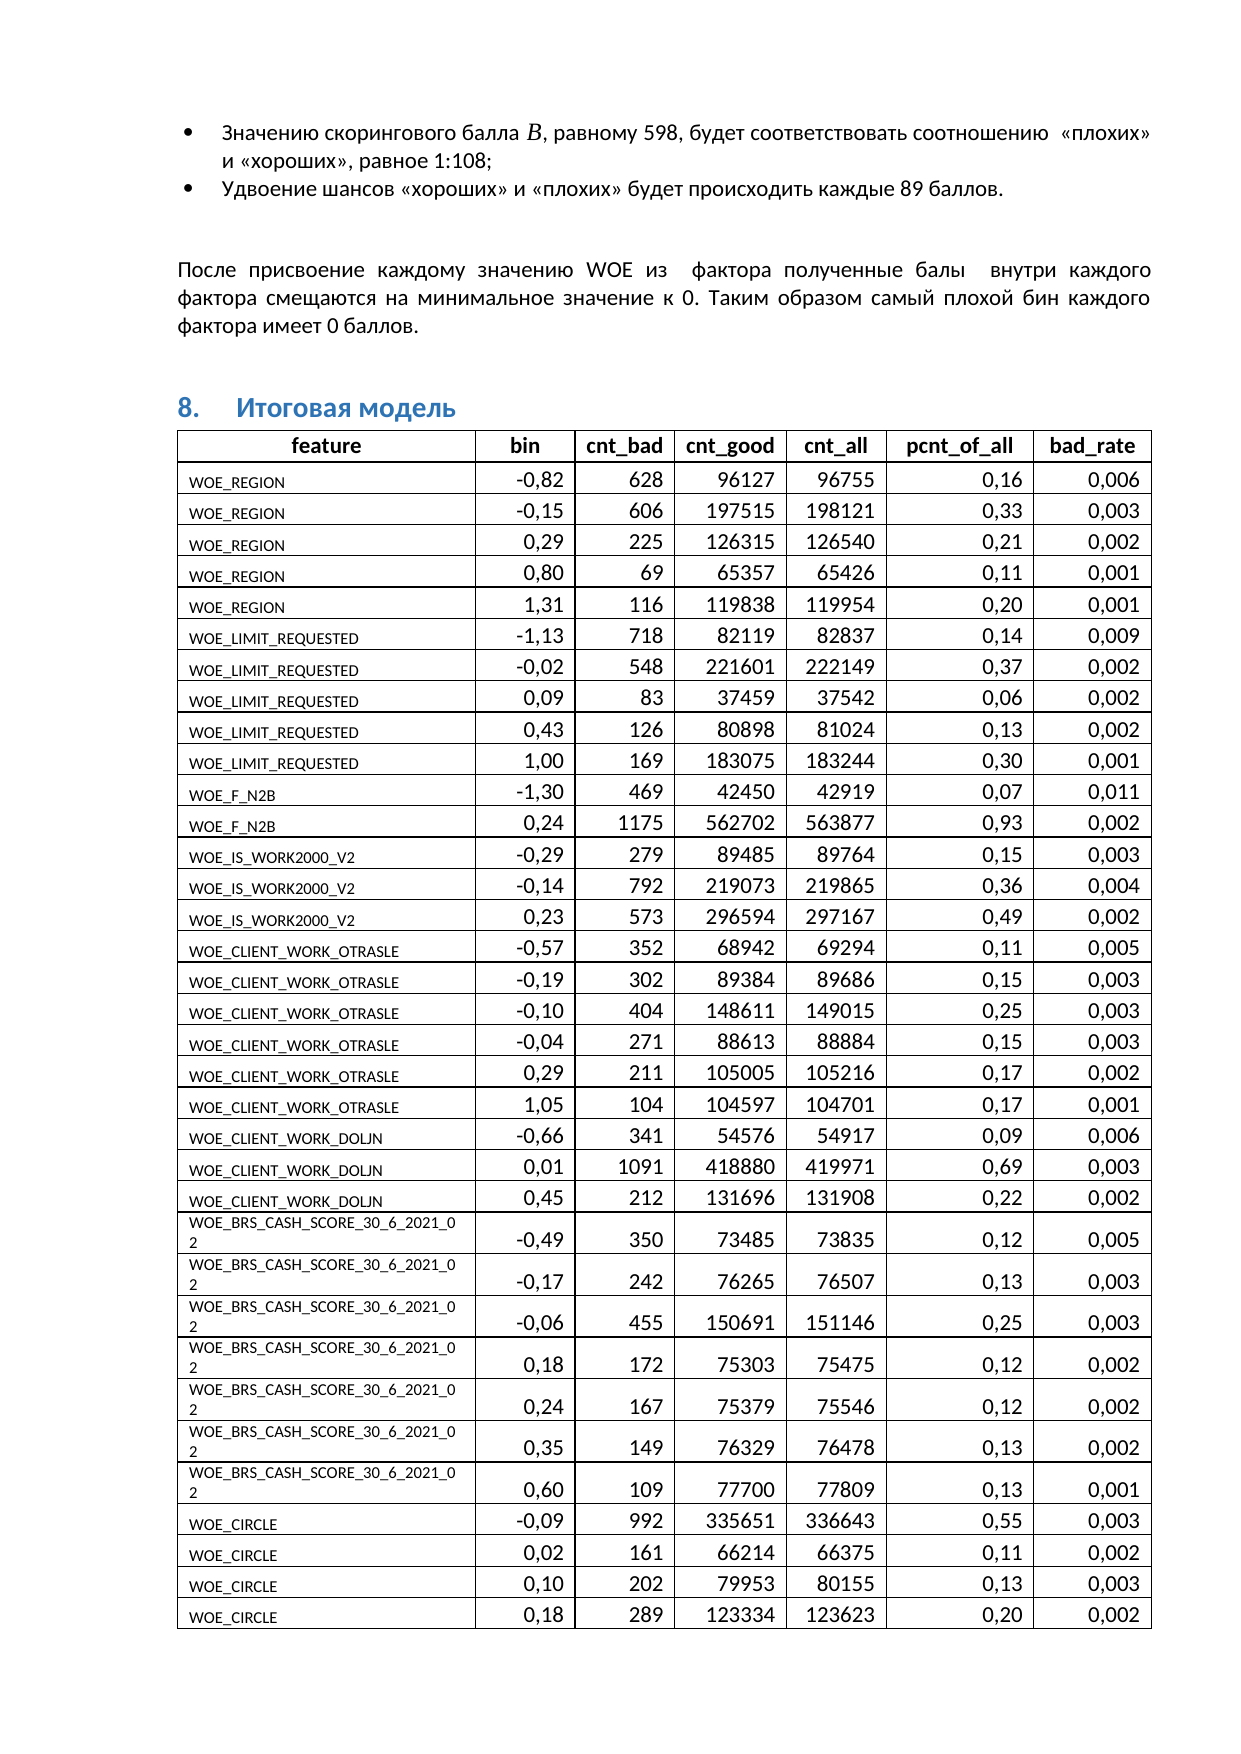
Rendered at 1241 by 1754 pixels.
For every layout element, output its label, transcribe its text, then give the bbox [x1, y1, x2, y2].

table_cell 469 [576, 775, 674, 805]
table_cell 0,13 [887, 1254, 1033, 1295]
table_cell 0,002 [1034, 713, 1151, 743]
table_cell 0,22 [887, 1181, 1033, 1211]
table_header bad_rate [1034, 431, 1151, 461]
table_cell -0,04 [476, 1025, 574, 1055]
table_cell 1,05 [476, 1088, 574, 1118]
table_cell 0,15 [887, 838, 1033, 868]
table_cell 37542 [787, 681, 886, 711]
table_cell 0,35 [476, 1421, 574, 1461]
table_cell -0,09 [476, 1504, 574, 1534]
table_cell 222149 [787, 650, 886, 680]
table_cell 123334 [675, 1598, 786, 1628]
table_cell 418880 [675, 1150, 786, 1180]
table_cell 0,005 [1034, 931, 1151, 961]
table_cell WOE_CLIENT_WORK_OTRASLE [178, 931, 475, 961]
table_cell 296594 [675, 900, 786, 930]
table_cell 89686 [787, 963, 886, 993]
table_cell 563877 [787, 806, 886, 836]
table_header feature [178, 431, 475, 461]
table_cell WOE_IS_WORK2000_V2 [178, 900, 475, 930]
table_cell 0,003 [1034, 1567, 1151, 1597]
table_cell 0,09 [476, 681, 574, 711]
list Удвоение шансов «хороших» и «плохих» будет происходить каждые 89 баллов. [184, 174, 1152, 202]
table_cell 197515 [675, 494, 786, 524]
table_cell 76478 [787, 1421, 886, 1461]
table_cell 96755 [787, 463, 886, 493]
table_cell 150691 [675, 1296, 786, 1336]
table_cell 109 [576, 1463, 674, 1503]
table_cell 0,002 [1034, 900, 1151, 930]
table_cell 0,07 [887, 775, 1033, 805]
table_cell WOE_IS_WORK2000_V2 [178, 838, 475, 868]
table_cell 65357 [675, 556, 786, 586]
table_cell WOE_BRS_CASH_SCORE_30_6_2021_02 [178, 1338, 475, 1378]
table_cell -0,15 [476, 494, 574, 524]
table_cell WOE_REGION [178, 525, 475, 555]
table_cell 0,011 [1034, 775, 1151, 805]
table_cell 54576 [675, 1119, 786, 1149]
table_cell 0,80 [476, 556, 574, 586]
table_cell WOE_BRS_CASH_SCORE_30_6_2021_02 [178, 1213, 475, 1253]
table_cell -0,10 [476, 994, 574, 1024]
table_cell WOE_CLIENT_WORK_OTRASLE [178, 1025, 475, 1055]
table_cell 0,93 [887, 806, 1033, 836]
table_cell WOE_LIMIT_REQUESTED [178, 619, 475, 649]
table_cell 0,13 [887, 1421, 1033, 1461]
table_cell 302 [576, 963, 674, 993]
table_cell 225 [576, 525, 674, 555]
table_cell 131696 [675, 1181, 786, 1211]
table_cell 0,006 [1034, 1119, 1151, 1149]
table_cell 0,002 [1034, 1056, 1151, 1086]
table_cell 335651 [675, 1504, 786, 1534]
table_cell -0,82 [476, 463, 574, 493]
table_cell 0,001 [1034, 1463, 1151, 1503]
table_cell 0,49 [887, 900, 1033, 930]
table_cell 149 [576, 1421, 674, 1461]
table_cell 1,31 [476, 588, 574, 618]
table_header cnt_bad [576, 431, 674, 461]
table_cell 54917 [787, 1119, 886, 1149]
table_cell WOE_REGION [178, 556, 475, 586]
table_cell -0,02 [476, 650, 574, 680]
table_cell 350 [576, 1213, 674, 1253]
table_cell 0,11 [887, 931, 1033, 961]
table_cell 0,003 [1034, 1296, 1151, 1336]
table_cell 279 [576, 838, 674, 868]
table_cell 219073 [675, 869, 786, 899]
table_cell 0,30 [887, 744, 1033, 774]
table_cell 0,002 [1034, 1598, 1151, 1628]
table_cell 242 [576, 1254, 674, 1295]
table_cell 80898 [675, 713, 786, 743]
table_header pcnt_of_all [887, 431, 1033, 461]
table_cell 0,003 [1034, 994, 1151, 1024]
table_cell 0,13 [887, 713, 1033, 743]
table_cell 0,009 [1034, 619, 1151, 649]
table_cell 0,005 [1034, 1213, 1151, 1253]
table_cell 66375 [787, 1535, 886, 1566]
table_cell -1,13 [476, 619, 574, 649]
table_cell 82119 [675, 619, 786, 649]
table_cell 0,11 [887, 556, 1033, 586]
table_cell 0,01 [476, 1150, 574, 1180]
table_cell -0,29 [476, 838, 574, 868]
table_cell 0,37 [887, 650, 1033, 680]
table_cell WOE_LIMIT_REQUESTED [178, 713, 475, 743]
table_cell WOE_BRS_CASH_SCORE_30_6_2021_02 [178, 1463, 475, 1503]
table_cell 352 [576, 931, 674, 961]
table_cell 183075 [675, 744, 786, 774]
table_cell 271 [576, 1025, 674, 1055]
table_cell 0,003 [1034, 963, 1151, 993]
table_cell 0,002 [1034, 1338, 1151, 1378]
table_cell 0,33 [887, 494, 1033, 524]
table_cell WOE_REGION [178, 463, 475, 493]
table_cell -0,17 [476, 1254, 574, 1295]
table_cell 68942 [675, 931, 786, 961]
table_cell 0,006 [1034, 463, 1151, 493]
table_cell 89384 [675, 963, 786, 993]
table_cell 0,36 [887, 869, 1033, 899]
table_cell 0,43 [476, 713, 574, 743]
table_cell 221601 [675, 650, 786, 680]
table_cell 73835 [787, 1213, 886, 1253]
table_cell 81024 [787, 713, 886, 743]
table_cell 0,001 [1034, 556, 1151, 586]
table_cell 73485 [675, 1213, 786, 1253]
table_cell -0,57 [476, 931, 574, 961]
table_cell 42919 [787, 775, 886, 805]
table_cell WOE_CLIENT_WORK_OTRASLE [178, 994, 475, 1024]
table_cell 0,003 [1034, 494, 1151, 524]
table_header cnt_all [787, 431, 886, 461]
table_cell 65426 [787, 556, 886, 586]
table_cell 105005 [675, 1056, 786, 1086]
table_cell 0,13 [887, 1567, 1033, 1597]
table_cell 161 [576, 1535, 674, 1566]
subtitle Итоговая модель [177, 389, 1152, 425]
table_cell 0,55 [887, 1504, 1033, 1534]
table_cell 0,001 [1034, 1088, 1151, 1118]
table_cell -0,19 [476, 963, 574, 993]
table_cell 341 [576, 1119, 674, 1149]
table_cell 992 [576, 1504, 674, 1534]
table_cell 0,003 [1034, 838, 1151, 868]
table_cell 0,45 [476, 1181, 574, 1211]
table_cell 96127 [675, 463, 786, 493]
table_cell 606 [576, 494, 674, 524]
table_cell 0,11 [887, 1535, 1033, 1566]
table_cell 126540 [787, 525, 886, 555]
table_cell 0,003 [1034, 1150, 1151, 1180]
table_cell 0,002 [1034, 806, 1151, 836]
table_cell 548 [576, 650, 674, 680]
table_cell WOE_BRS_CASH_SCORE_30_6_2021_02 [178, 1421, 475, 1461]
table_cell 104597 [675, 1088, 786, 1118]
table_cell 0,002 [1034, 1181, 1151, 1211]
table_cell 0,69 [887, 1150, 1033, 1180]
table_cell WOE_REGION [178, 588, 475, 618]
table_cell 1,00 [476, 744, 574, 774]
table_cell -0,06 [476, 1296, 574, 1336]
table_cell 0,24 [476, 806, 574, 836]
table_cell 119838 [675, 588, 786, 618]
list После присвоение каждому значению WOE из фактора полученные балы внутри каждого фактора смещаются на минимальное значение к 0. Таким образом самый плохой бин каждого фактора имеет 0 баллов. [177, 255, 1152, 339]
table_cell 0,004 [1034, 869, 1151, 899]
table_cell WOE_CIRCLE [178, 1535, 475, 1566]
table_cell WOE_CIRCLE [178, 1567, 475, 1597]
table_cell 0,002 [1034, 1379, 1151, 1420]
table_cell 151146 [787, 1296, 886, 1336]
table_cell 0,003 [1034, 1025, 1151, 1055]
table_cell 0,23 [476, 900, 574, 930]
table_cell WOE_F_N2B [178, 775, 475, 805]
table_cell WOE_CIRCLE [178, 1504, 475, 1534]
table_cell 0,18 [476, 1338, 574, 1378]
table_cell 89485 [675, 838, 786, 868]
table_header cnt_good [675, 431, 786, 461]
table_cell 718 [576, 619, 674, 649]
table_cell 126315 [675, 525, 786, 555]
table_cell 104 [576, 1088, 674, 1118]
table_cell WOE_BRS_CASH_SCORE_30_6_2021_02 [178, 1379, 475, 1420]
table_cell 0,29 [476, 525, 574, 555]
table_cell 76507 [787, 1254, 886, 1295]
table_cell 82837 [787, 619, 886, 649]
table_cell WOE_CLIENT_WORK_DOLJN [178, 1119, 475, 1149]
table_cell 198121 [787, 494, 886, 524]
table_cell 75546 [787, 1379, 886, 1420]
table_cell 0,003 [1034, 1504, 1151, 1534]
table_cell WOE_IS_WORK2000_V2 [178, 869, 475, 899]
table_cell 0,17 [887, 1056, 1033, 1086]
table_cell 69 [576, 556, 674, 586]
table_cell 169 [576, 744, 674, 774]
table_cell 628 [576, 463, 674, 493]
table_cell -1,30 [476, 775, 574, 805]
table_cell 202 [576, 1567, 674, 1597]
table_cell WOE_CLIENT_WORK_OTRASLE [178, 963, 475, 993]
table_cell 0,002 [1034, 681, 1151, 711]
table_cell 0,13 [887, 1463, 1033, 1503]
table_cell 1091 [576, 1150, 674, 1180]
table_cell WOE_F_N2B [178, 806, 475, 836]
table_cell 211 [576, 1056, 674, 1086]
table_cell 0,001 [1034, 744, 1151, 774]
table_cell 792 [576, 869, 674, 899]
table_cell 88884 [787, 1025, 886, 1055]
table_cell 0,15 [887, 963, 1033, 993]
table_cell 0,20 [887, 588, 1033, 618]
table_cell WOE_BRS_CASH_SCORE_30_6_2021_02 [178, 1254, 475, 1295]
table_cell 42450 [675, 775, 786, 805]
table_cell 289 [576, 1598, 674, 1628]
table_cell 76265 [675, 1254, 786, 1295]
table_cell 212 [576, 1181, 674, 1211]
table_cell 69294 [787, 931, 886, 961]
table_cell WOE_CLIENT_WORK_DOLJN [178, 1181, 475, 1211]
table_cell 0,29 [476, 1056, 574, 1086]
table_cell 573 [576, 900, 674, 930]
table_cell 0,003 [1034, 1254, 1151, 1295]
table_cell 0,02 [476, 1535, 574, 1566]
table_cell 0,24 [476, 1379, 574, 1420]
table_cell WOE_REGION [178, 494, 475, 524]
table_cell 0,17 [887, 1088, 1033, 1118]
table_cell 1175 [576, 806, 674, 836]
table_cell 0,12 [887, 1213, 1033, 1253]
table_cell 77809 [787, 1463, 886, 1503]
table_cell WOE_BRS_CASH_SCORE_30_6_2021_02 [178, 1296, 475, 1336]
table_cell -0,66 [476, 1119, 574, 1149]
table_cell WOE_CLIENT_WORK_OTRASLE [178, 1056, 475, 1086]
table_cell 131908 [787, 1181, 886, 1211]
table_cell 0,001 [1034, 588, 1151, 618]
table_cell 89764 [787, 838, 886, 868]
table_cell 75303 [675, 1338, 786, 1378]
table_cell 126 [576, 713, 674, 743]
table_cell 0,21 [887, 525, 1033, 555]
table_cell 297167 [787, 900, 886, 930]
table_cell 0,14 [887, 619, 1033, 649]
table_cell 419971 [787, 1150, 886, 1180]
table_cell 336643 [787, 1504, 886, 1534]
table_cell 105216 [787, 1056, 886, 1086]
table_cell -0,49 [476, 1213, 574, 1253]
table_cell 123623 [787, 1598, 886, 1628]
table_cell 119954 [787, 588, 886, 618]
table_cell 0,25 [887, 1296, 1033, 1336]
table_cell 0,002 [1034, 650, 1151, 680]
table_cell 83 [576, 681, 674, 711]
table_cell 149015 [787, 994, 886, 1024]
table_cell 0,002 [1034, 1535, 1151, 1566]
table_cell WOE_CLIENT_WORK_OTRASLE [178, 1088, 475, 1118]
table_cell 0,06 [887, 681, 1033, 711]
table_cell 148611 [675, 994, 786, 1024]
table_cell 562702 [675, 806, 786, 836]
table_cell 0,002 [1034, 1421, 1151, 1461]
table_cell 0,20 [887, 1598, 1033, 1628]
table_cell 455 [576, 1296, 674, 1336]
table_cell 116 [576, 588, 674, 618]
table_cell 0,09 [887, 1119, 1033, 1149]
table_cell 80155 [787, 1567, 886, 1597]
table_cell -0,14 [476, 869, 574, 899]
table_cell 79953 [675, 1567, 786, 1597]
table_cell 37459 [675, 681, 786, 711]
table_cell WOE_LIMIT_REQUESTED [178, 650, 475, 680]
table_cell 0,60 [476, 1463, 574, 1503]
table_cell WOE_CLIENT_WORK_DOLJN [178, 1150, 475, 1180]
table_cell 66214 [675, 1535, 786, 1566]
table_cell WOE_LIMIT_REQUESTED [178, 744, 475, 774]
table_cell 0,16 [887, 463, 1033, 493]
table_cell 104701 [787, 1088, 886, 1118]
table_cell 404 [576, 994, 674, 1024]
table_cell WOE_LIMIT_REQUESTED [178, 681, 475, 711]
table_cell 167 [576, 1379, 674, 1420]
table_cell 0,18 [476, 1598, 574, 1628]
table_cell 75379 [675, 1379, 786, 1420]
table_cell 88613 [675, 1025, 786, 1055]
table_cell WOE_CIRCLE [178, 1598, 475, 1628]
table_cell 0,10 [476, 1567, 574, 1597]
table_cell 0,12 [887, 1379, 1033, 1420]
list Значению скорингового балла , равному 598, будет соответствовать соотношению «плохих» и «хороших», равное 1:108; [184, 118, 1152, 174]
table_cell 0,002 [1034, 525, 1151, 555]
table_cell 0,25 [887, 994, 1033, 1024]
table_cell 219865 [787, 869, 886, 899]
table_cell 0,15 [887, 1025, 1033, 1055]
table_cell 0,12 [887, 1338, 1033, 1378]
table_header bin [476, 431, 574, 461]
table_cell 77700 [675, 1463, 786, 1503]
table_cell 172 [576, 1338, 674, 1378]
table_cell 76329 [675, 1421, 786, 1461]
table_cell 75475 [787, 1338, 886, 1378]
table_cell 183244 [787, 744, 886, 774]
